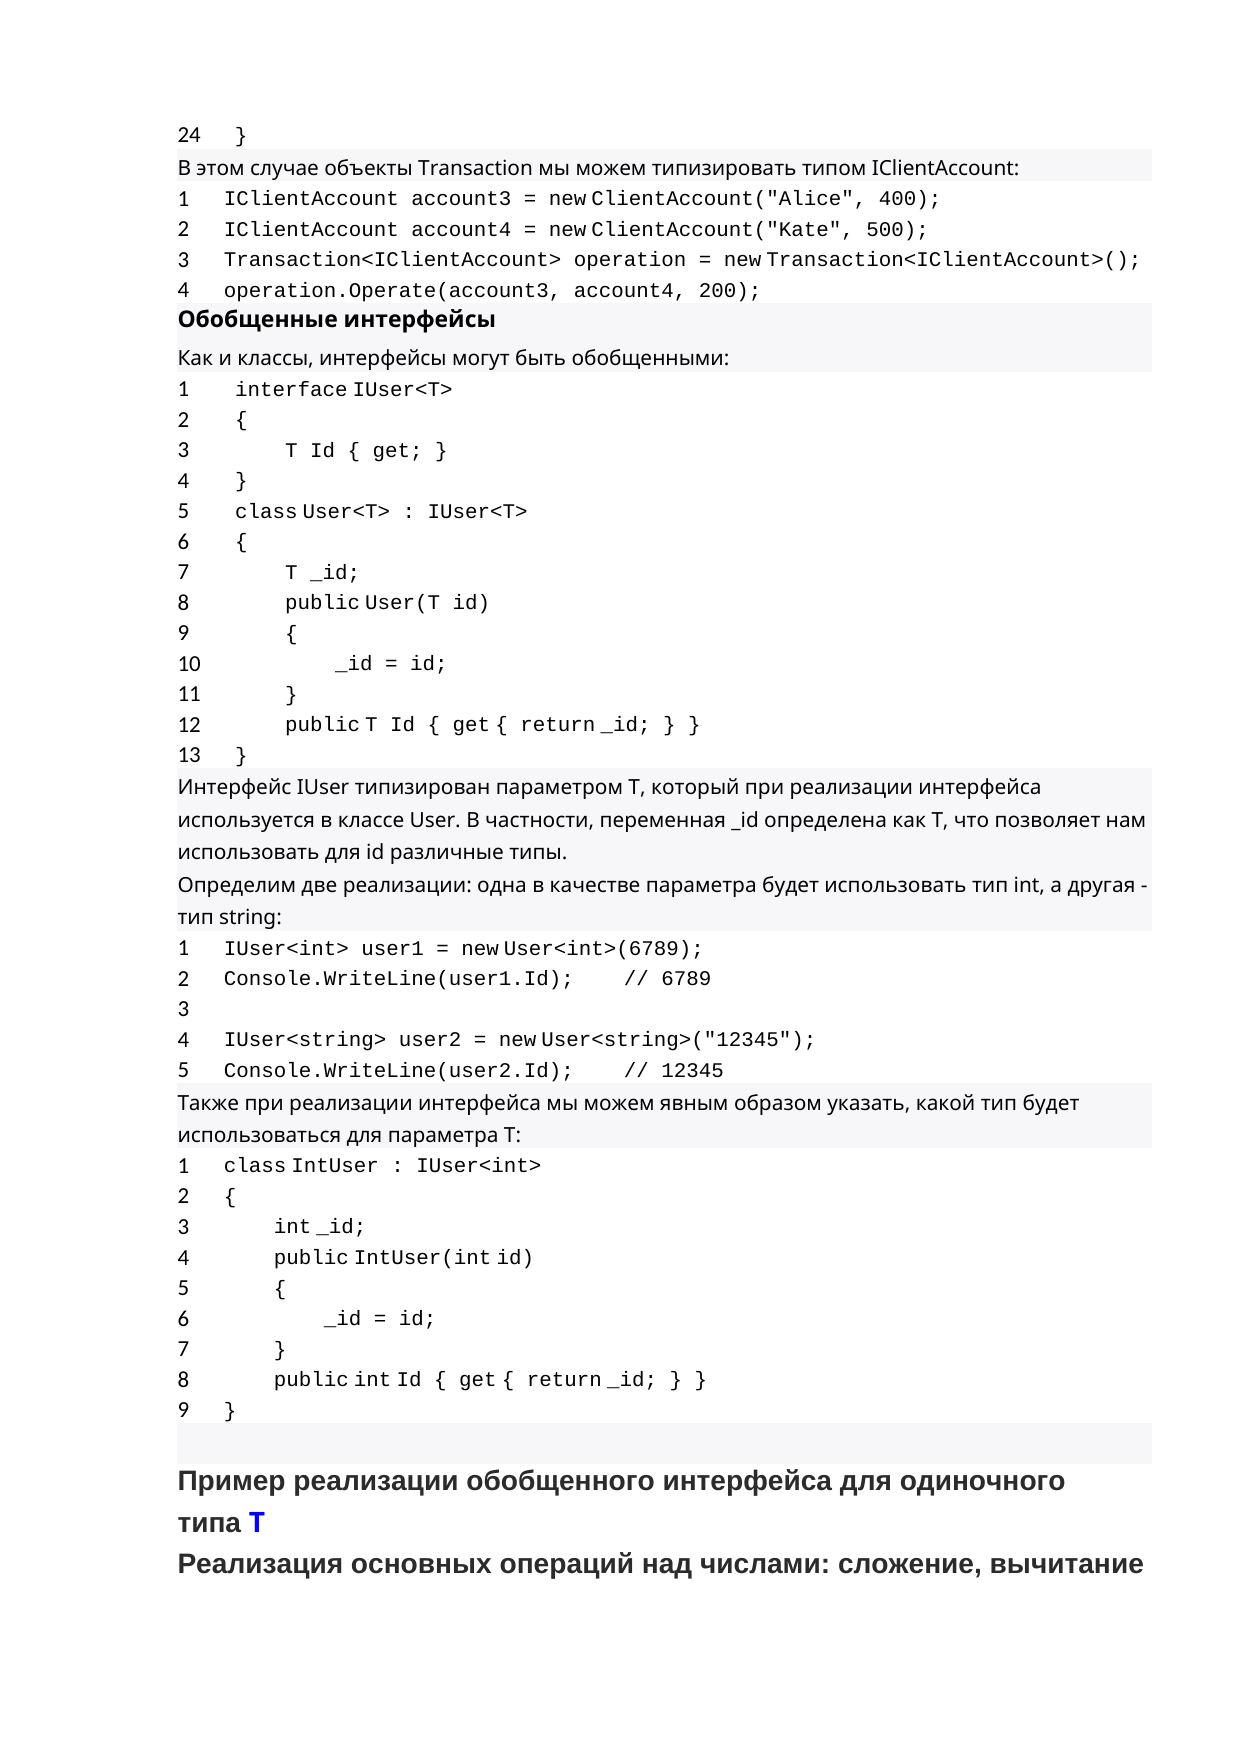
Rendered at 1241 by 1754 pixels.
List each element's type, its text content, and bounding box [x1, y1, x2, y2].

table_header IClientAccount account3 = new ClientAccount("Alice", 400); IClientAccount account4 = new ClientAccount("Kate", 500); Transaction<IClientAccount> operation = new Transaction<IClientAccount>(); operation.Operate(account3, account4, 200); [224, 181, 1197, 303]
table_header 1 2 3 4 5 6 7 8 9 10 11 12 13 [177, 372, 235, 768]
table_header 1 2 3 4 [177, 181, 223, 303]
table_header interface IUser<T> { T Id { get; } } class User<T> : IUser<T> { T _id; public User(T id) { _id = id; } public T Id { get { return _id; } } } [235, 372, 1197, 768]
subtitle Реализация основных операций над числами: сложение, вычитание [177, 1547, 1152, 1579]
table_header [177, 118, 234, 149]
table_header 1 2 3 4 5 [177, 931, 223, 1083]
subtitle Пример реализации обобщенного интерфейса для одиночного типа T [177, 1464, 1152, 1541]
text Интерфейс IUser типизирован параметром T, который при реализации интерфейса используется в классе User. В частности, переменная _id определена как T, что позволяет нам использовать для id различные типы. [177, 768, 1152, 866]
table_header IUser<int> user1 = new User<int>(6789); Console.WriteLine(user1.Id); // 6789 IUser<string> user2 = new User<string>("12345"); Console.WriteLine(user2.Id); // 12345 [224, 931, 1197, 1083]
text В этом случае объекты Transaction мы можем типизировать типом IClientAccount: [177, 149, 1152, 181]
text Как и классы, интерфейсы могут быть обобщенными: [177, 339, 1152, 372]
subtitle Обобщенные интерфейсы [177, 303, 1152, 334]
table_header 1 2 3 4 5 6 7 8 9 [177, 1149, 223, 1423]
table_header class IntUser : IUser<int> { int _id; public IntUser(int id) { _id = id; } public int Id { get { return _id; } } } [224, 1149, 1197, 1423]
text Также при реализации интерфейса мы можем явным образом указать, какой тип будет использоваться для параметра T: [177, 1083, 1152, 1148]
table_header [235, 118, 1173, 149]
text Определим две реализации: одна в качестве параметра будет использовать тип int, а другая - тип string: [177, 866, 1152, 931]
